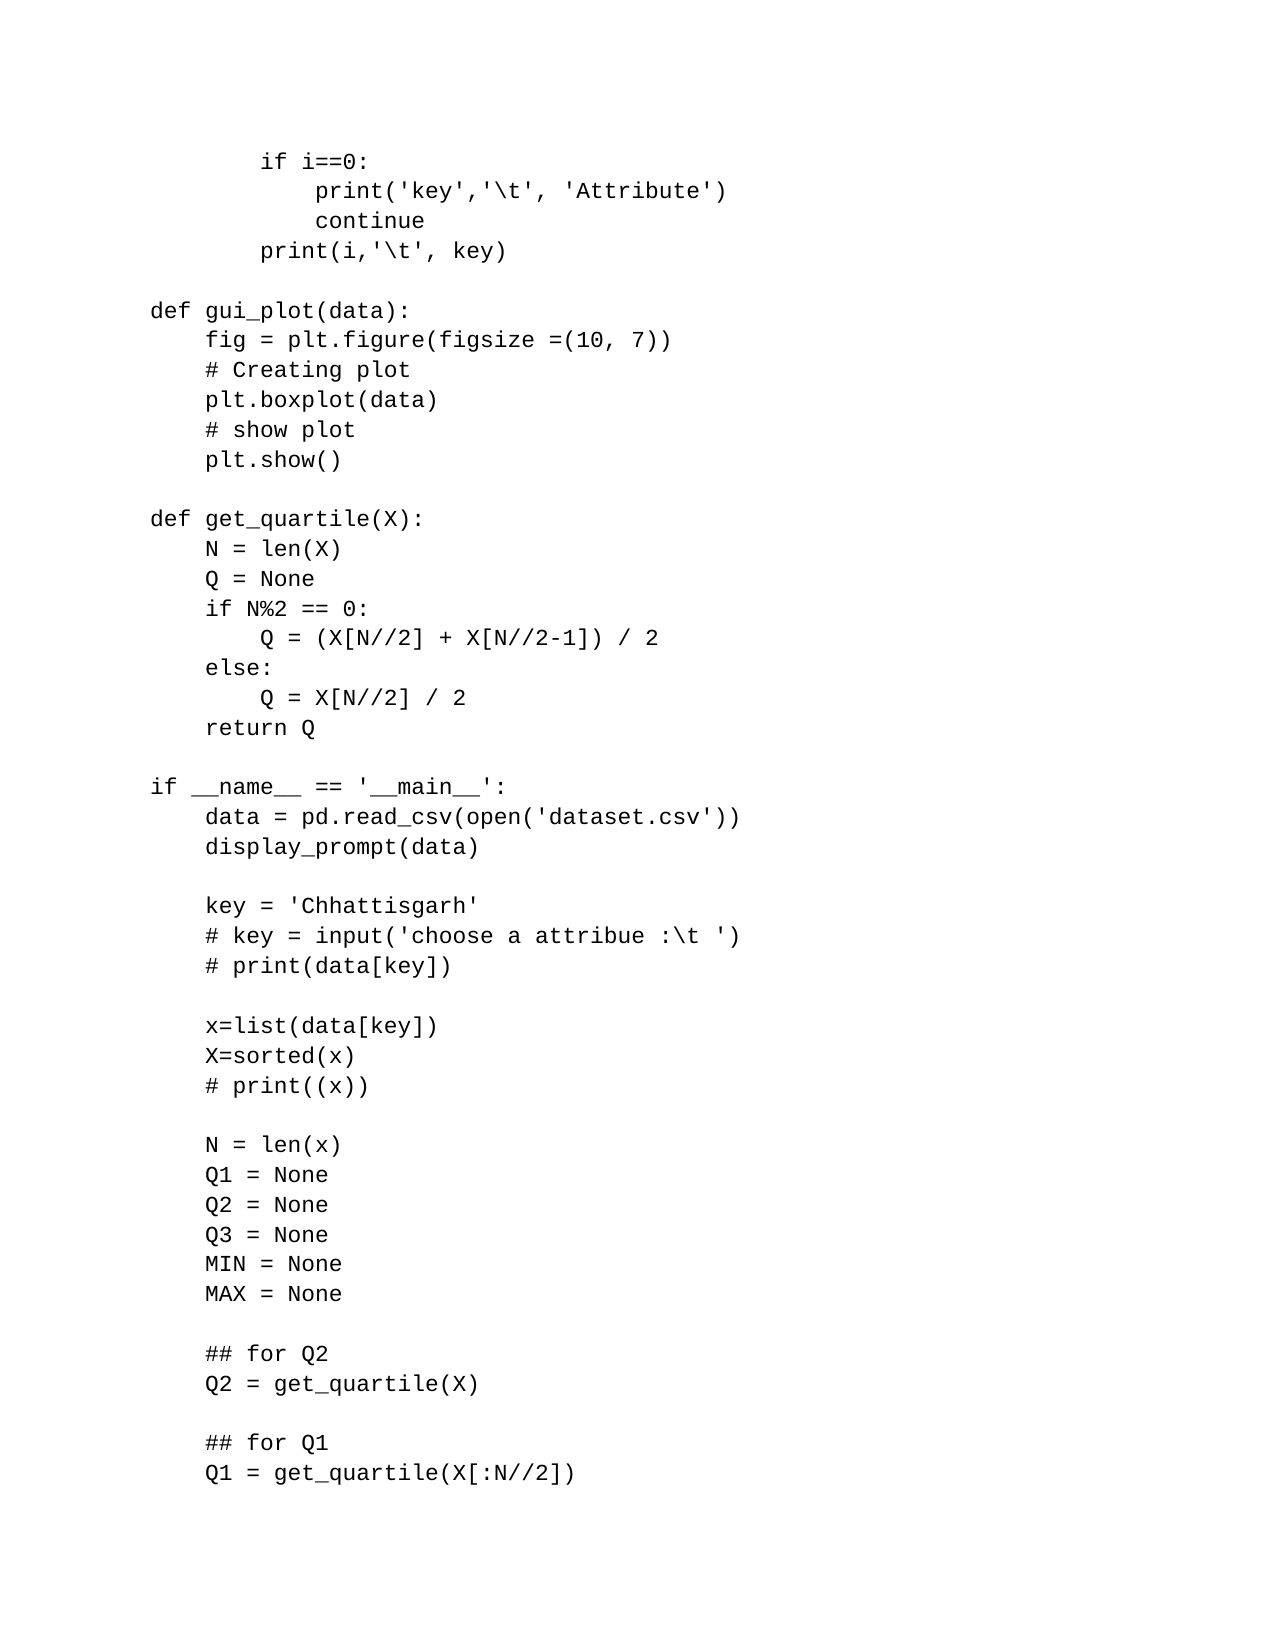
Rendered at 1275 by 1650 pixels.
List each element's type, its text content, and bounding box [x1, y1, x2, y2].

text def gui_plot(data): [150, 299, 1125, 325]
text # Creating plot [150, 358, 1125, 384]
text Q3 = None [150, 1223, 1125, 1249]
text fig = plt.figure(figsize =(10, 7)) [150, 329, 1125, 355]
text Q2 = get_quartile(X) [150, 1372, 1125, 1398]
text ## for Q1 [150, 1431, 1125, 1457]
text Q = (X[N//2] + X[N//2-1]) / 2 [150, 627, 1125, 653]
text # key = input('choose a attribue :\t ') [150, 924, 1125, 951]
text if N%2 == 0: [150, 597, 1125, 623]
text # show plot [150, 418, 1125, 444]
text print('key','\t', 'Attribute') [150, 180, 1125, 206]
text print(i,'\t', key) [150, 239, 1125, 265]
text Q1 = get_quartile(X[:N//2]) [150, 1461, 1125, 1487]
text x=list(data[key]) [150, 1014, 1125, 1040]
text else: [150, 656, 1125, 682]
text data = pd.read_csv(open('dataset.csv')) [150, 805, 1125, 831]
text MAX = None [150, 1282, 1125, 1308]
text Q = X[N//2] / 2 [150, 686, 1125, 712]
text key = 'Chhattisgarh' [150, 895, 1125, 921]
text ## for Q2 [150, 1342, 1125, 1368]
text def get_quartile(X): [150, 507, 1125, 533]
text plt.show() [150, 448, 1125, 474]
text Q = None [150, 567, 1125, 593]
text MIN = None [150, 1253, 1125, 1279]
text Q1 = None [150, 1163, 1125, 1189]
text plt.boxplot(data) [150, 388, 1125, 414]
text continue [150, 209, 1125, 236]
text if __name__ == '__main__': [150, 776, 1125, 802]
text # print((x)) [150, 1074, 1125, 1100]
text N = len(X) [150, 537, 1125, 563]
text Q2 = None [150, 1193, 1125, 1219]
text return Q [150, 716, 1125, 742]
text X=sorted(x) [150, 1044, 1125, 1070]
text display_prompt(data) [150, 835, 1125, 861]
text if i==0: [150, 150, 1125, 176]
text # print(data[key]) [150, 954, 1125, 980]
text N = len(x) [150, 1133, 1125, 1159]
